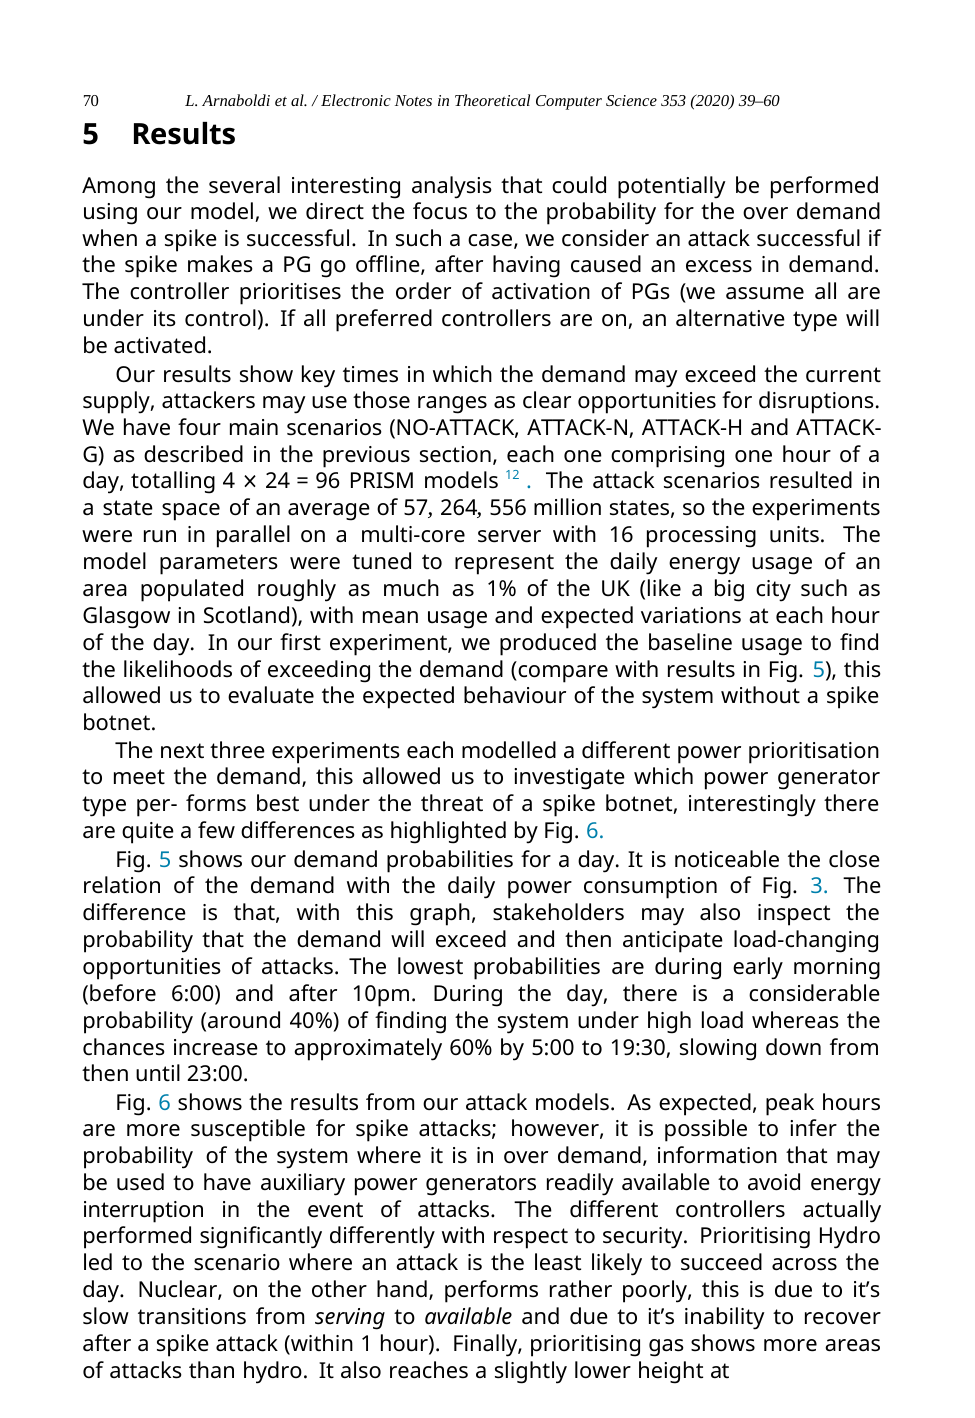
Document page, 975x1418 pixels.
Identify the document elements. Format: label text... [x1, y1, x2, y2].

text The next three experiments each modelled a different power prioritisation to meet the demand, this allowed us to investigate which power generator type per- forms best under the threat of a spike botnet, interestingly there are quite a few differences as highlighted by Fig. 6. [82, 737, 881, 845]
text Among the several interesting analysis that could potentially be performed using our model, we direct the focus to the probability for the over demand when a spike is successful. In such a case, we consider an attack successful if the spike makes a PG go offline, after having caused an excess in demand. The controller prioritises the order of activation of PGs (we assume all are under its control). If all preferred controllers are on, an alternative type will be activated. [82, 172, 881, 360]
text Fig. 6 shows the results from our attack models. As expected, peak hours are more susceptible for spike attacks; however, it is possible to infer the probability of the system where it is in over demand, information that may be used to have auxiliary power generators readily available to avoid energy interruption in the event of attacks. The different controllers actually performed significantly differently with respect to security. Prioritising Hydro led to the scenario where an attack is the least likely to succeed across the day. Nuclear, on the other hand, performs rather poorly, this is due to it’s slow transitions from serving to available and due to it’s inability to recover after a spike attack (within 1 hour). Finally, prioritising gas shows more areas of attacks than hydro. It also reaches a slightly lower height at [82, 1089, 881, 1385]
subtitle Results [82, 113, 904, 153]
text Fig. 5 shows our demand probabilities for a day. It is noticeable the close relation of the demand with the daily power consumption of Fig. 3. The difference is that, with this graph, stakeholders may also inspect the probability that the demand will exceed and then anticipate load-changing opportunities of attacks. The lowest probabilities are during early morning (before 6:00) and after 10pm. During the day, there is a considerable probability (around 40%) of finding the system under high load whereas the chances increase to approximately 60% by 5:00 to 19:30, slowing down from then until 23:00. [82, 846, 881, 1088]
text Our results show key times in which the demand may exceed the current supply, attackers may use those ranges as clear opportunities for disruptions. We have four main scenarios (NO-ATTACK, ATTACK-N, ATTACK-H and ATTACK-G) as described in the previous section, each one comprising one hour of a day, totalling 4 × 24 = 96 PRISM models 12 . The attack scenarios resulted in a state space of an average of 57, 264, 556 million states, so the experiments were run in parallel on a multi-core server with 16 processing units. The model parameters were tuned to represent the daily energy usage of an area populated roughly as much as 1% of the UK (like a big city such as Glasgow in Scotland), with mean usage and expected variations at each hour of the day. In our first experiment, we produced the baseline usage to find the likelihoods of exceeding the demand (compare with results in Fig. 5), this allowed us to evaluate the expected behaviour of the system without a spike botnet. [82, 361, 881, 737]
